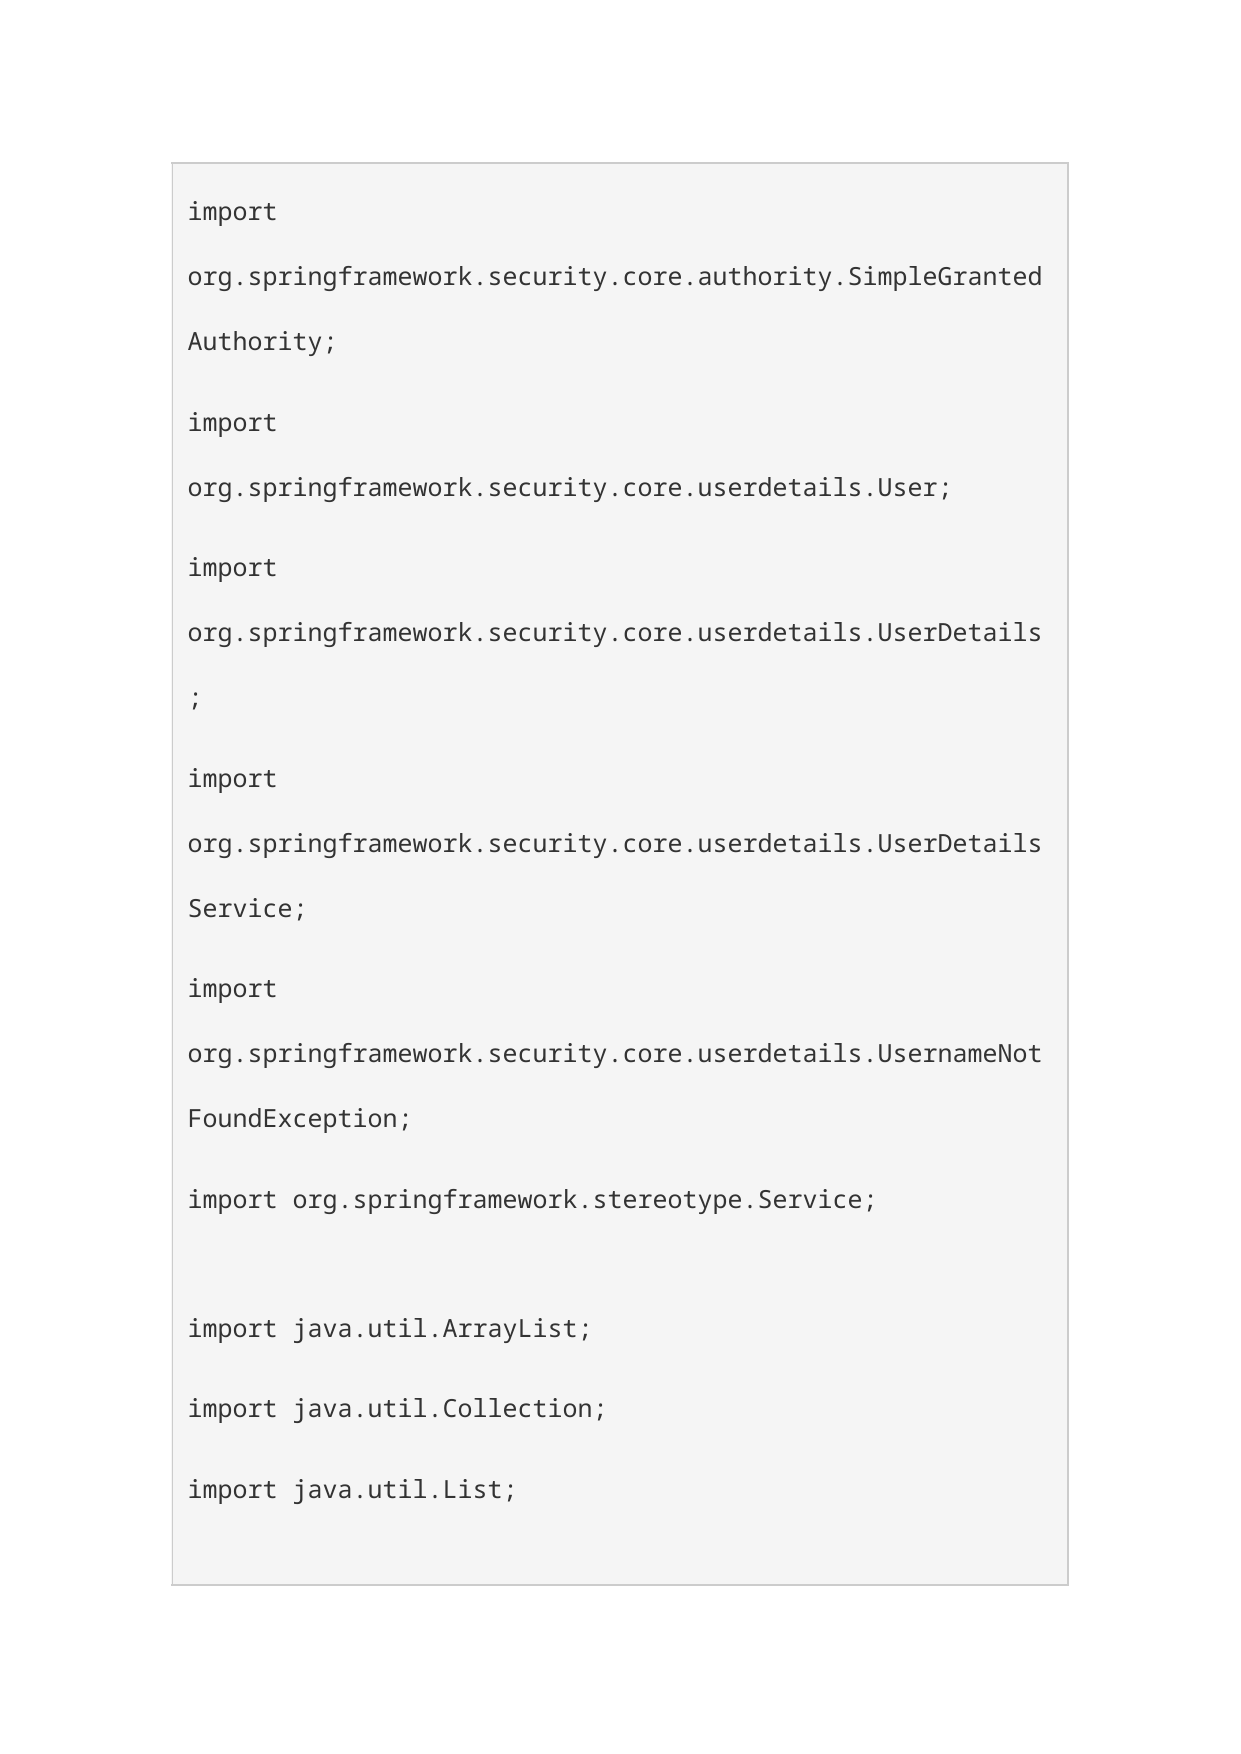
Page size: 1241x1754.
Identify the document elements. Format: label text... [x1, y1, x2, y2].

text import java.util.ArrayList; [173, 1279, 1067, 1359]
text import java.util.List; [173, 1440, 1067, 1521]
text import java.util.Collection; [173, 1359, 1067, 1440]
text import org.springframework.security.core.userdetails.UserDetails; [173, 518, 1067, 729]
text import org.springframework.security.core.userdetails.UsernameNotFoundException; [173, 939, 1067, 1150]
text import org.springframework.security.core.authority.SimpleGrantedAuthority; [173, 164, 1067, 373]
text import org.springframework.security.core.userdetails.UserDetailsService; [173, 729, 1067, 939]
text import org.springframework.stereotype.Service; [173, 1150, 1067, 1231]
text import org.springframework.security.core.userdetails.User; [173, 373, 1067, 518]
